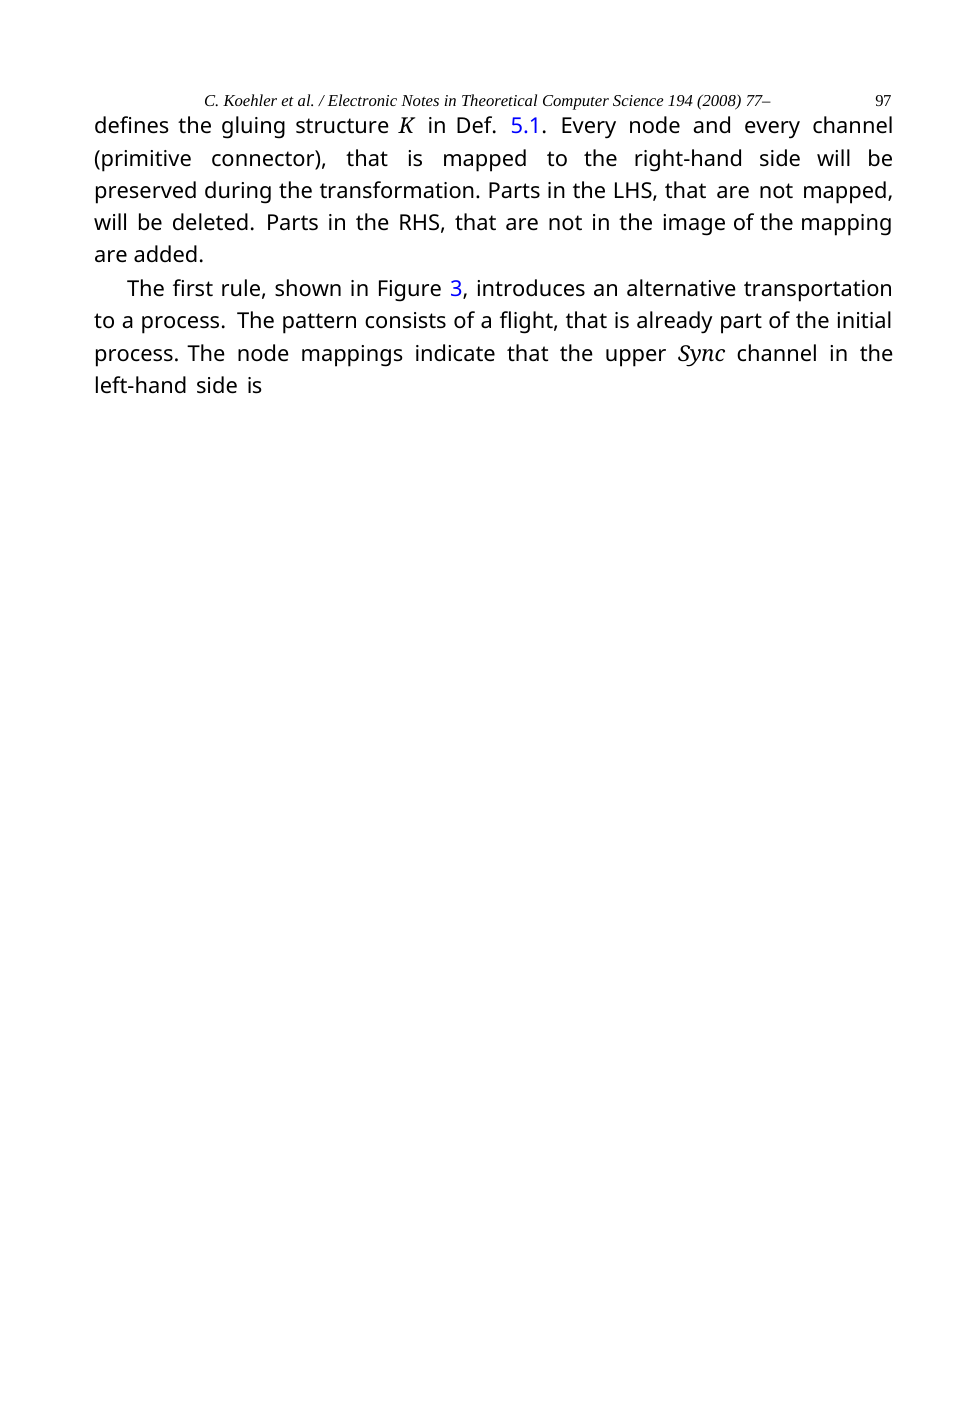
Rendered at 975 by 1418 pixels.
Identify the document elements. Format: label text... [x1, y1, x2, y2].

text The first rule, shown in Figure 3, introduces an alternative transportation to a process. The pattern consists of a flight, that is already part of the initial process. The node mappings indicate that the upper Sync channel in the left-hand side is [94, 273, 893, 399]
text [94, 110, 893, 268]
